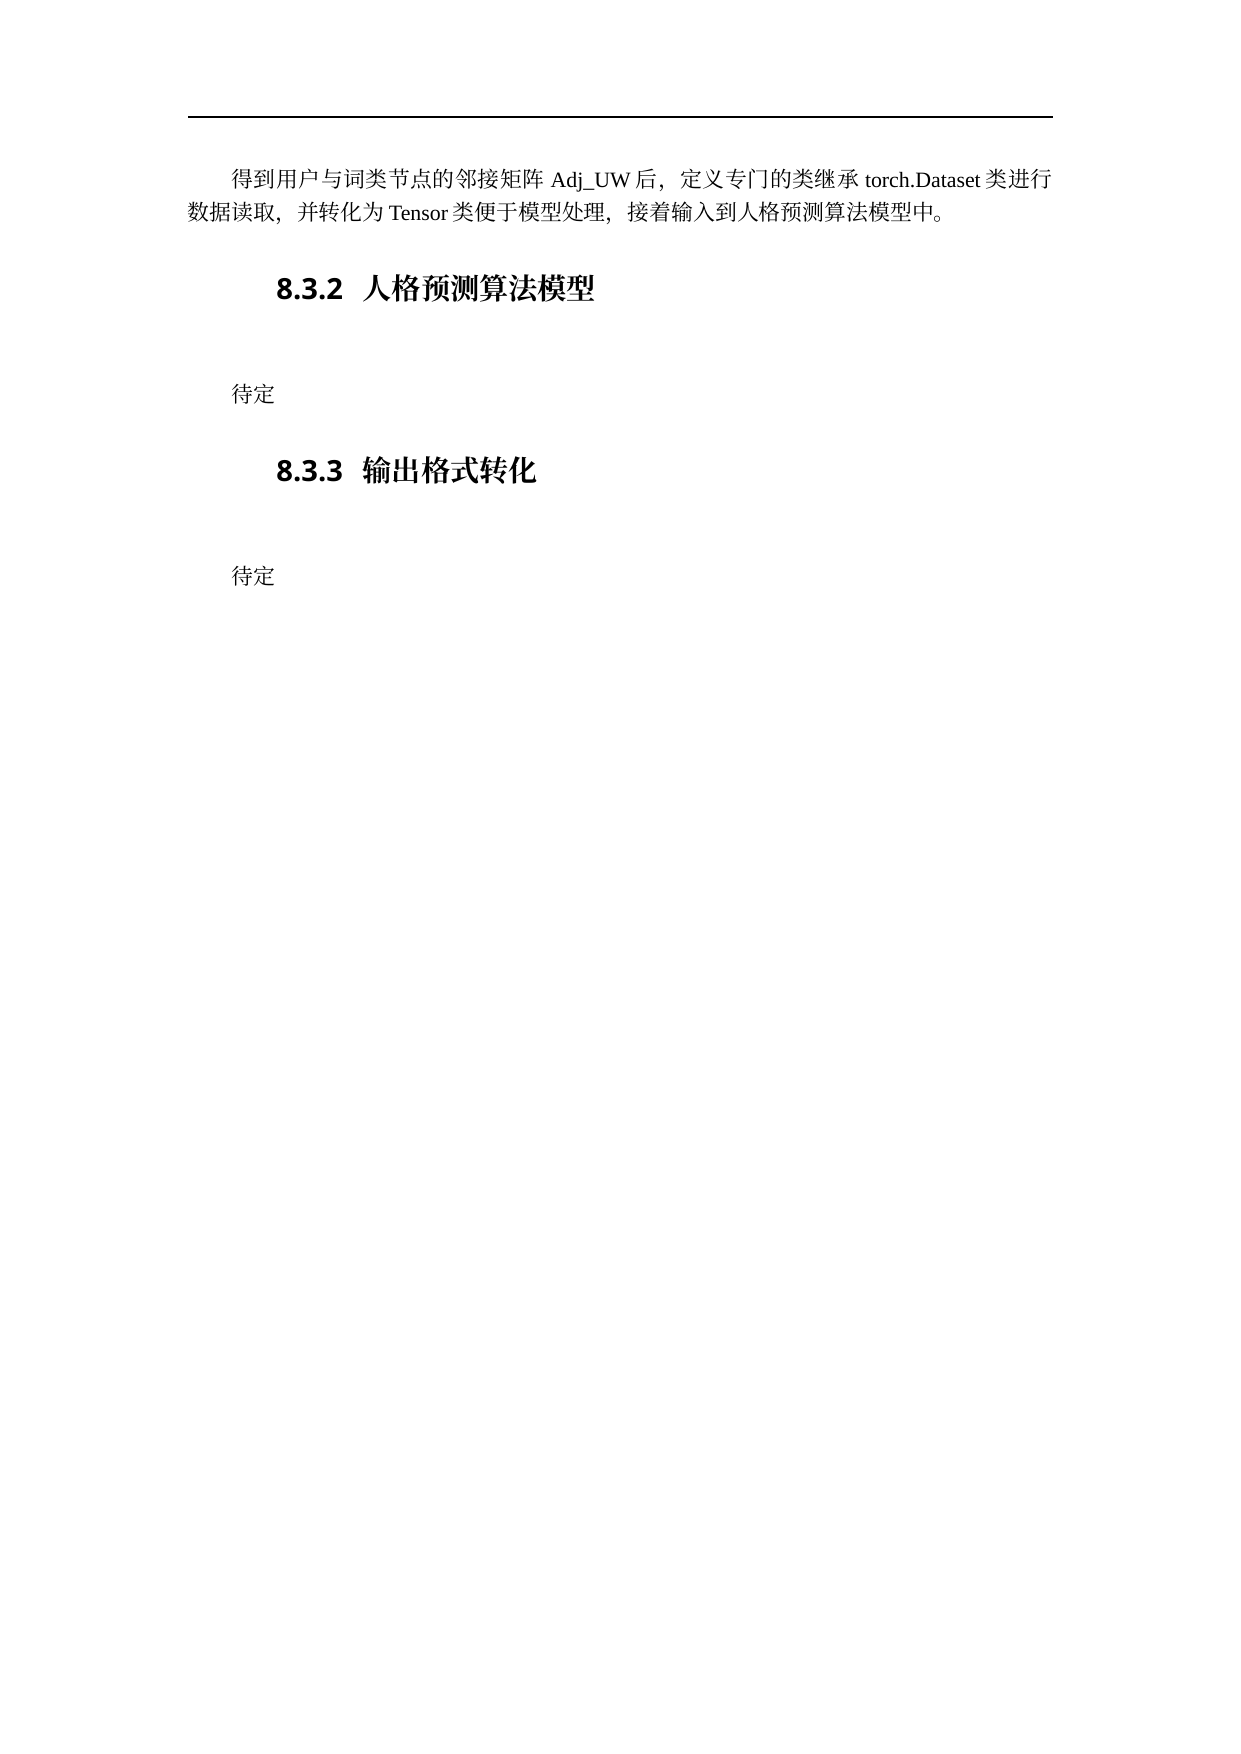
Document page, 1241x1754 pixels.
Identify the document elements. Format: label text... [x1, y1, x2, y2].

subtitle 输出格式转化 [276, 436, 1053, 501]
text 待定 [187, 377, 1053, 409]
text 待定 [187, 559, 1053, 592]
text 得到用户与词类节点的邻接矩阵Adj_UW后，定义专门的类继承torch.Dataset类进行数据读取，并转化为Tensor类便于模型处理，接着输入到人格预测算法模型中。 [187, 162, 1053, 227]
subtitle 人格预测算法模型 [276, 254, 1053, 319]
